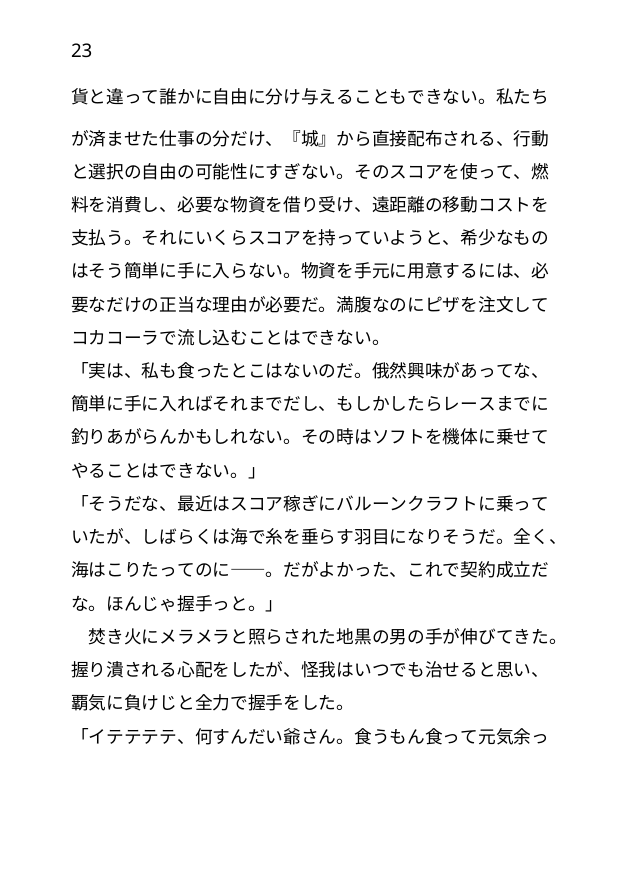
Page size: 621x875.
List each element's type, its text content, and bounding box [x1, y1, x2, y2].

text 「そうだな、最近はスコア稼ぎにバルーンクラフトに乗っていたが、しばらくは海で糸を垂らす羽目になりそうだ。全く、海はこりたってのに——。だがよかった、これで契約成立だな。ほんじゃ握手っと。」 [71, 490, 549, 615]
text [71, 83, 549, 349]
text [71, 722, 549, 748]
text 「実は、私も食ったとこはないのだ。俄然興味があってな、簡単に手に入ればそれまでだし、もしかしたらレースまでに釣りあがらんかもしれない。その時はソフトを機体に乗せてやることはできない。」 [71, 357, 549, 482]
text 焚き火にメラメラと照らされた地黒の男の手が伸びてきた。握り潰される心配をしたが、怪我はいつでも治せると思い、覇気に負けじと全力で握手をした。 [71, 623, 549, 715]
